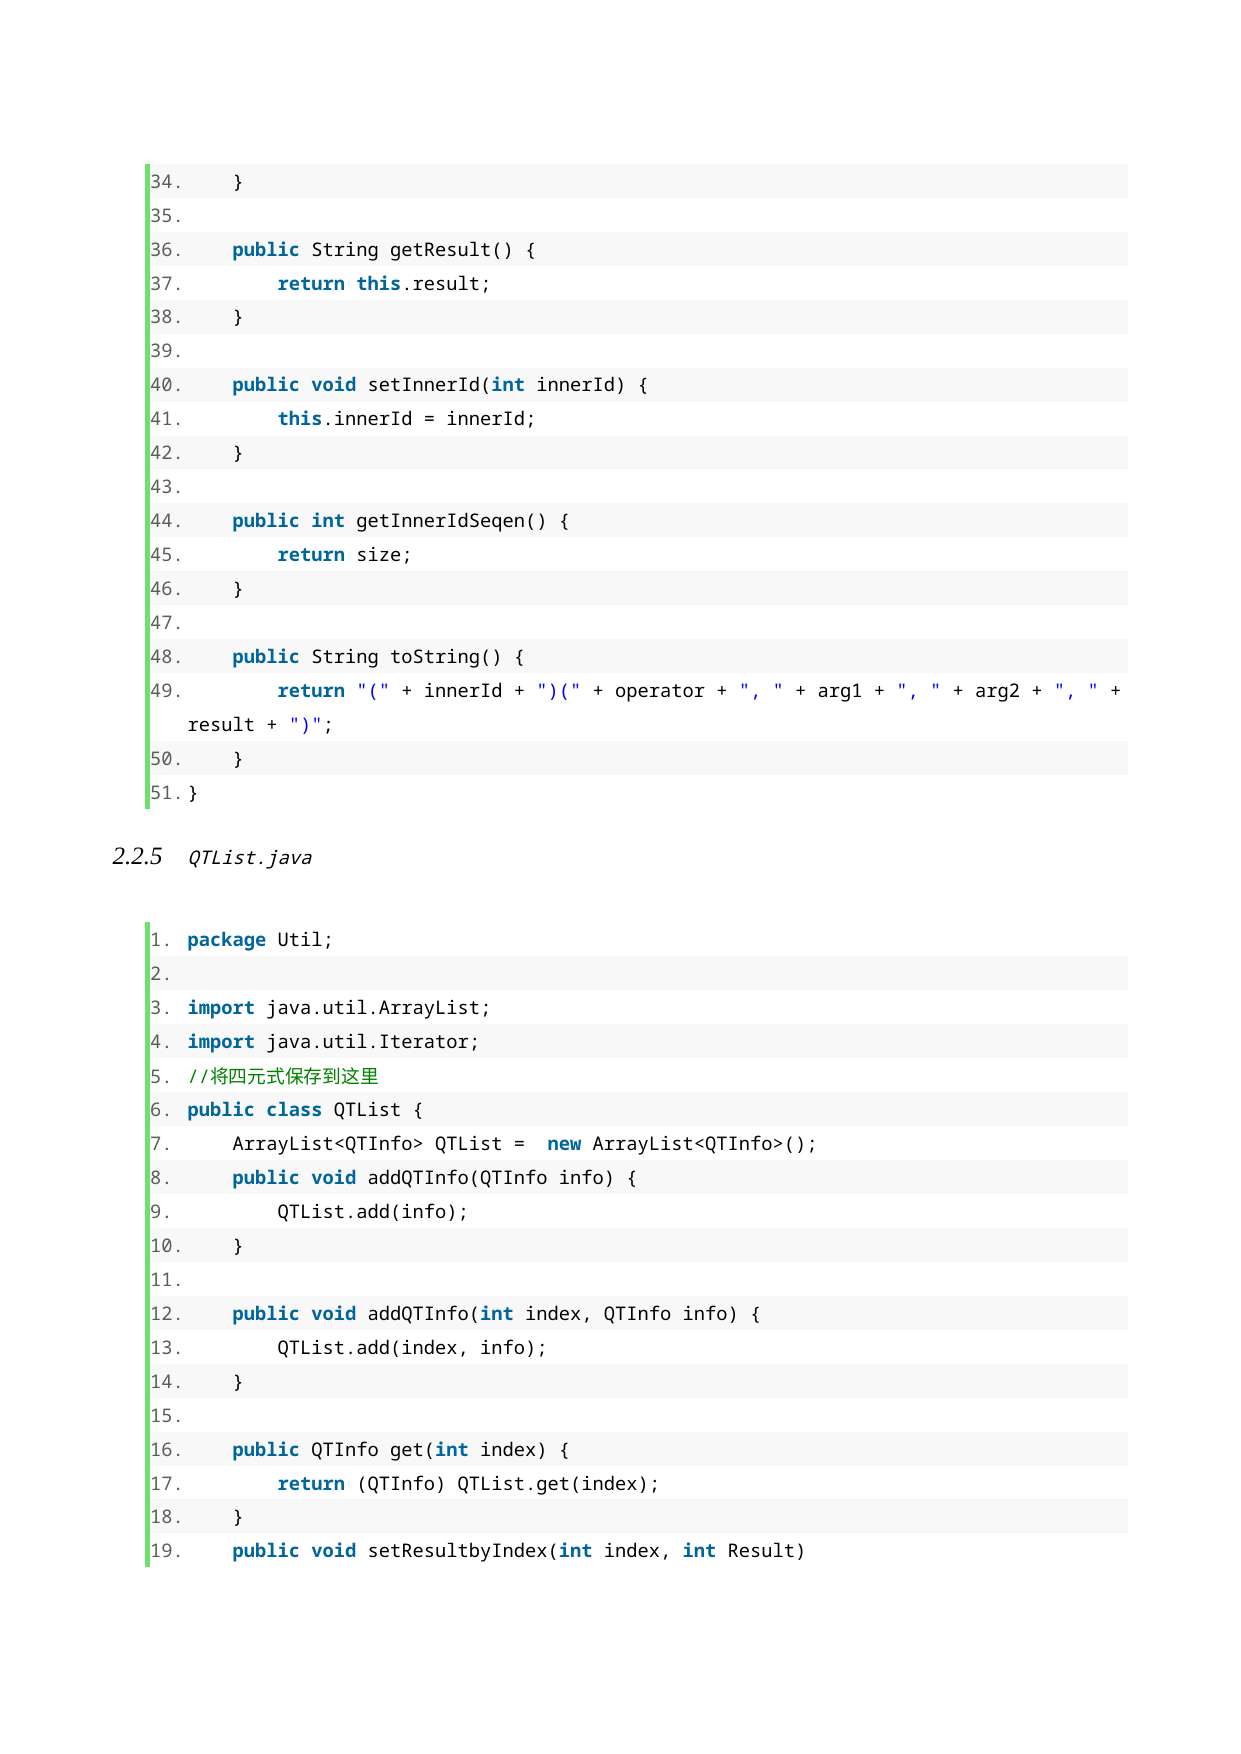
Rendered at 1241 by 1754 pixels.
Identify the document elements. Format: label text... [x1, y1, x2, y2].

list return "(" + innerId + ")(" + operator + ", " + arg1 + ", " + arg2 + ", " + result + ")"; [150, 673, 1128, 741]
list return size; [150, 537, 1128, 571]
list this.innerId = innerId; [150, 402, 1128, 436]
list public String getResult() { [150, 232, 1128, 266]
subtitle QTList.java [112, 838, 1128, 872]
list public String toString() { [150, 639, 1128, 673]
list //将四元式保存到这里 [150, 1058, 1128, 1092]
list public QTInfo get(int index) { [150, 1432, 1128, 1466]
list } [150, 1228, 1128, 1262]
list return (QTInfo) QTList.get(index); [150, 1466, 1128, 1499]
list } [150, 164, 1128, 198]
list } [150, 775, 1128, 809]
list public void addQTInfo(int index, QTInfo info) { [150, 1296, 1128, 1330]
list return this.result; [150, 266, 1128, 300]
list public int getInnerIdSeqen() { [150, 503, 1128, 537]
list ArrayList<QTInfo> QTList = new ArrayList<QTInfo>(); [150, 1126, 1128, 1160]
list public void addQTInfo(QTInfo info) { [150, 1160, 1128, 1194]
list public class QTList { [150, 1092, 1128, 1126]
list } [150, 300, 1128, 334]
list import java.util.Iterator; [150, 1024, 1128, 1058]
list } [150, 1499, 1128, 1533]
list QTList.add(info); [150, 1194, 1128, 1228]
list public void setInnerId(int innerId) { [150, 368, 1128, 402]
list package Util; [150, 922, 1128, 956]
list } [150, 741, 1128, 775]
list import java.util.ArrayList; [150, 990, 1128, 1024]
list } [150, 436, 1128, 469]
list } [150, 571, 1128, 605]
list } [150, 1364, 1128, 1398]
list QTList.add(index, info); [150, 1330, 1128, 1364]
list public void setResultbyIndex(int index, int Result) [150, 1533, 1128, 1567]
